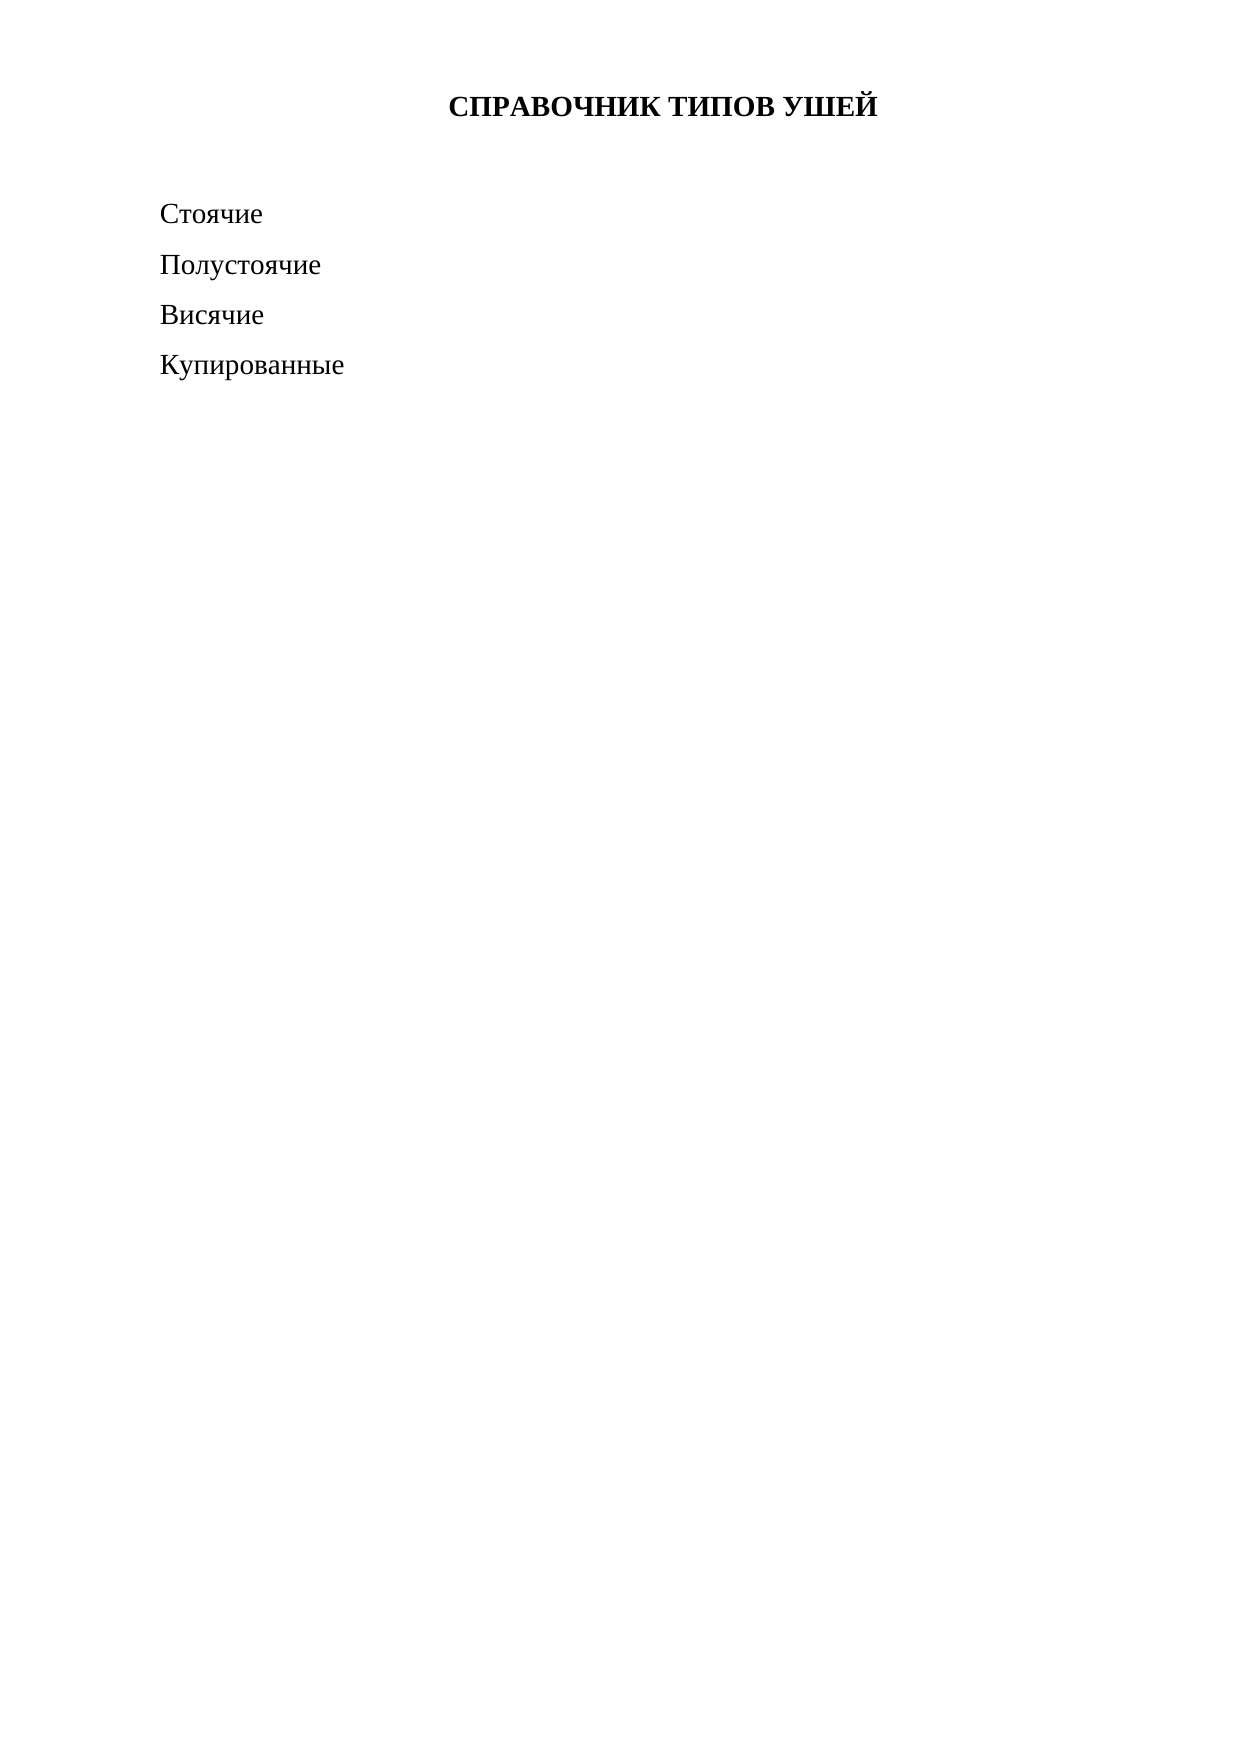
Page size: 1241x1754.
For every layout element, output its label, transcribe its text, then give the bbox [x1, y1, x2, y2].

text Купированные [159, 347, 1166, 381]
text Полустоячие [159, 247, 1166, 280]
text Висячие [159, 297, 1166, 331]
text Стоячие [159, 196, 1166, 230]
text СПРАВОЧНИК ТИПОВ УШЕЙ [159, 89, 1166, 122]
